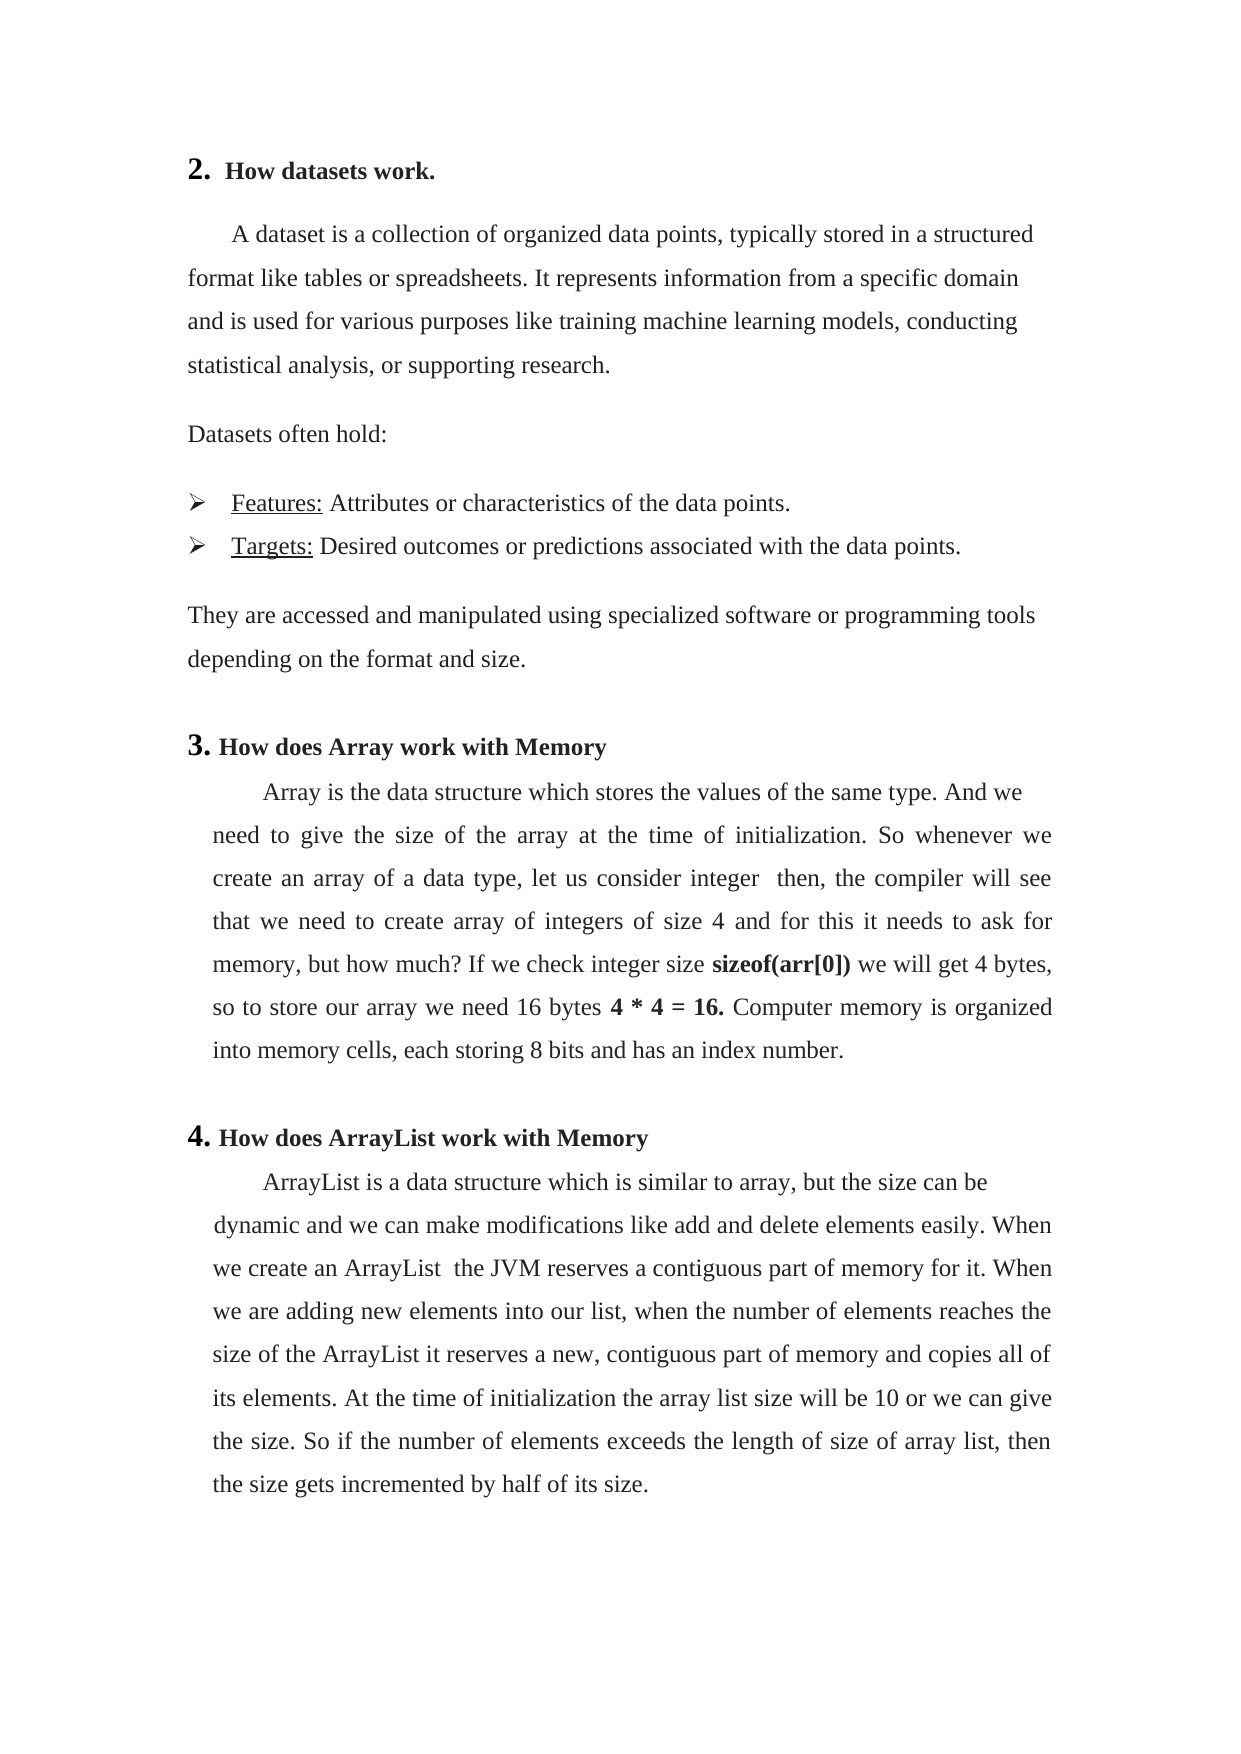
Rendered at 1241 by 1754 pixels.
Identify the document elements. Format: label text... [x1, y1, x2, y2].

list How does ArrayList work with Memory ArrayList is a data structure which is similar to array, but the size can be [187, 1117, 1053, 1196]
text Datasets often hold: [187, 404, 1053, 448]
list Targets: Desired outcomes or predictions associated with the data points. [187, 516, 1053, 560]
text They are accessed and manipulated using specialized software or programming tools depending on the format and size. [187, 585, 1053, 673]
text A dataset is a collection of organized data points, typically stored in a structured format like tables or spreadsheets. It represents information from a specific domain and is used for various purposes like training machine learning models, conducting statistical analysis, or supporting research. [187, 204, 1053, 379]
list need to give the size of the array at the time of initialization. So whenever we create an array of a data type, let us consider integer then, the compiler will see that we need to create array of integers of size 4 and for this it needs to ask for memory, but how much? If we check integer size sizeof(arr[0]) we will get 4 bytes, so to store our array we need 16 bytes 4 * 4 = 16. Computer memory is organized into memory cells, each storing 8 bits and has an index number. [212, 820, 1053, 1104]
list How datasets work. [187, 150, 1053, 186]
list dynamic and we can make modifications like add and delete elements easily. When we create an ArrayList the JVM reserves a contiguous part of memory for it. When we are adding new elements into our list, when the number of elements reaches the size of the ArrayList it reserves a new, contiguous part of memory and copies all of its elements. At the time of initialization the array list size will be 10 or we can give the size. So if the number of elements exceeds the length of size of array list, then the size gets incremented by half of its size. [187, 1210, 1053, 1536]
list Features: Attributes or characteristics of the data points. [187, 473, 1053, 516]
list How does Array work with Memory Array is the data structure which stores the values of the same type. And we [187, 726, 1053, 806]
